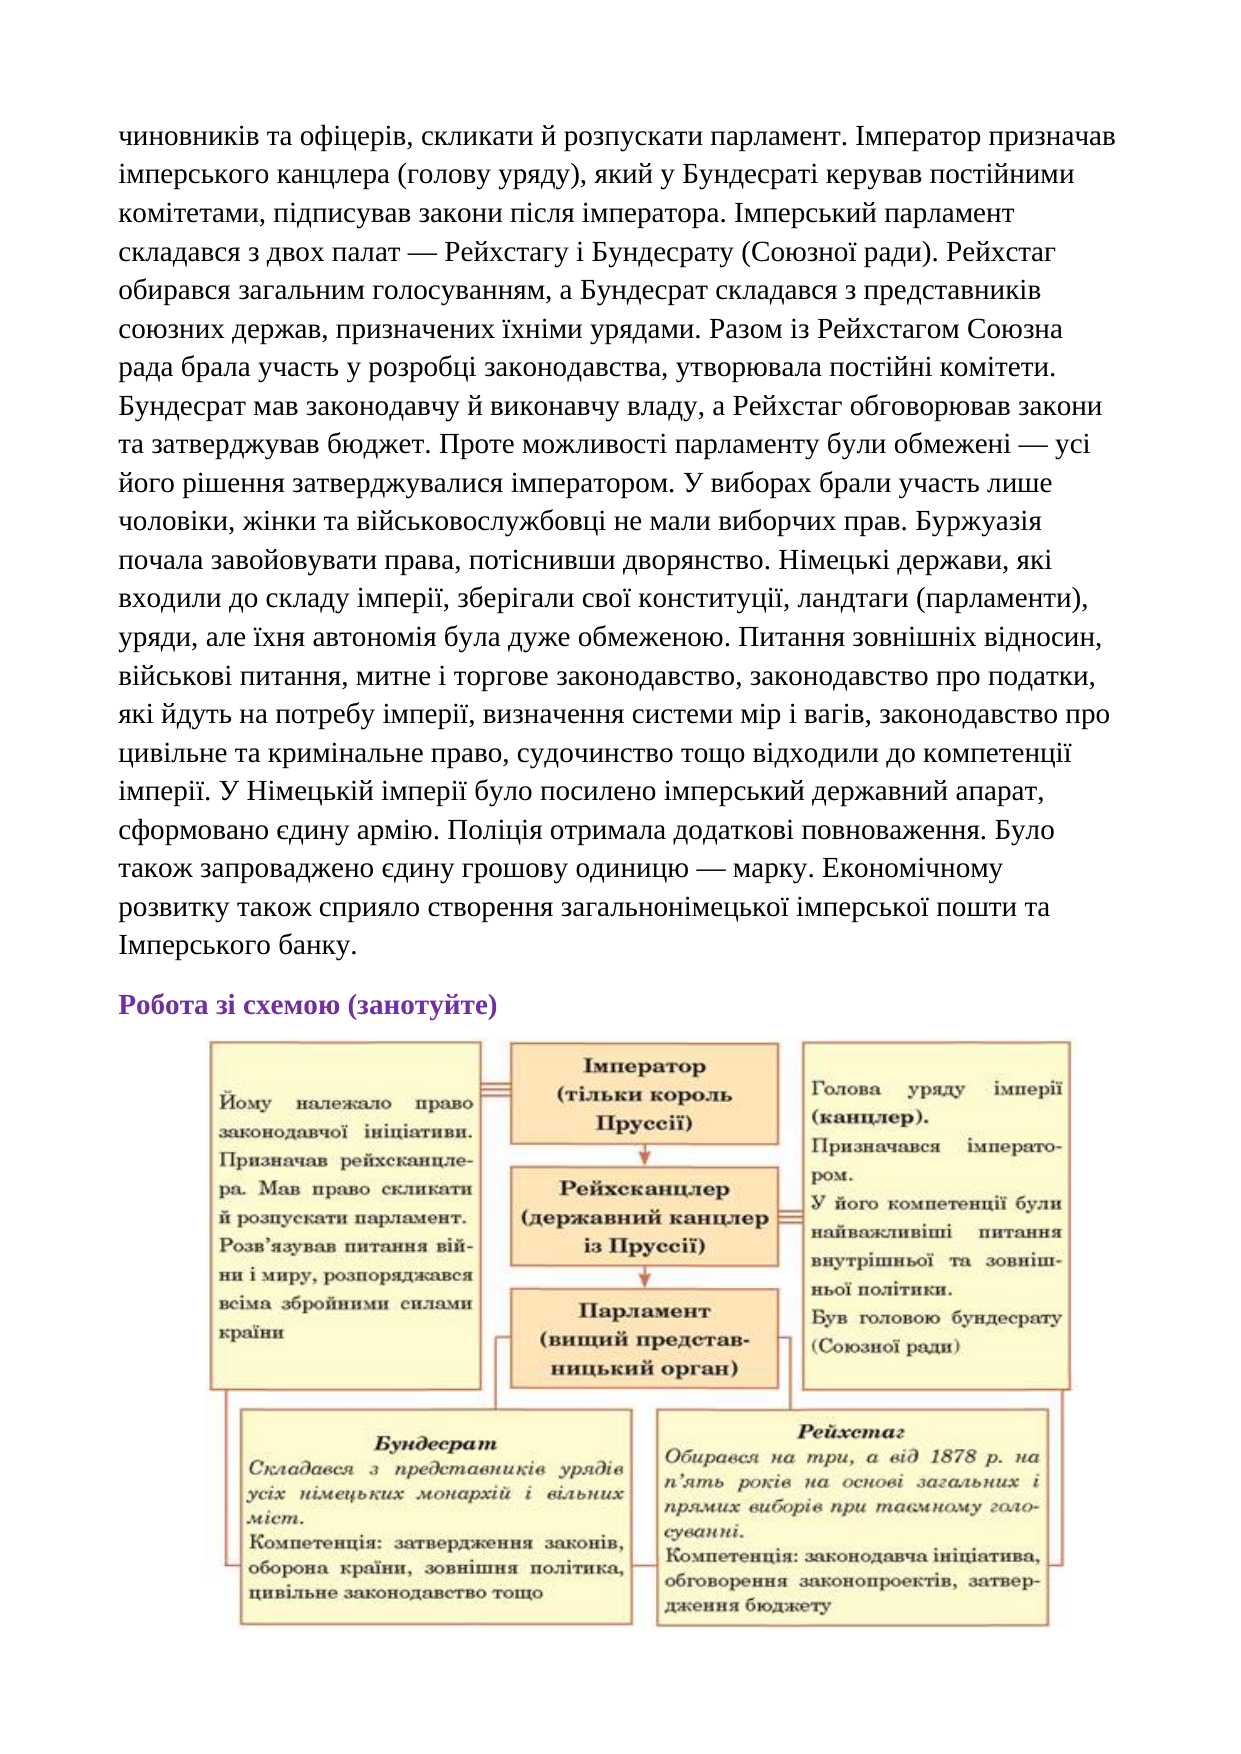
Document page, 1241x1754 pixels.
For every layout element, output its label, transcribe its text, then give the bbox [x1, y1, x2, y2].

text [118, 118, 1122, 961]
picture [205, 1037, 1078, 1633]
text Робота зі схемою (занотуйте) [118, 987, 1122, 1020]
